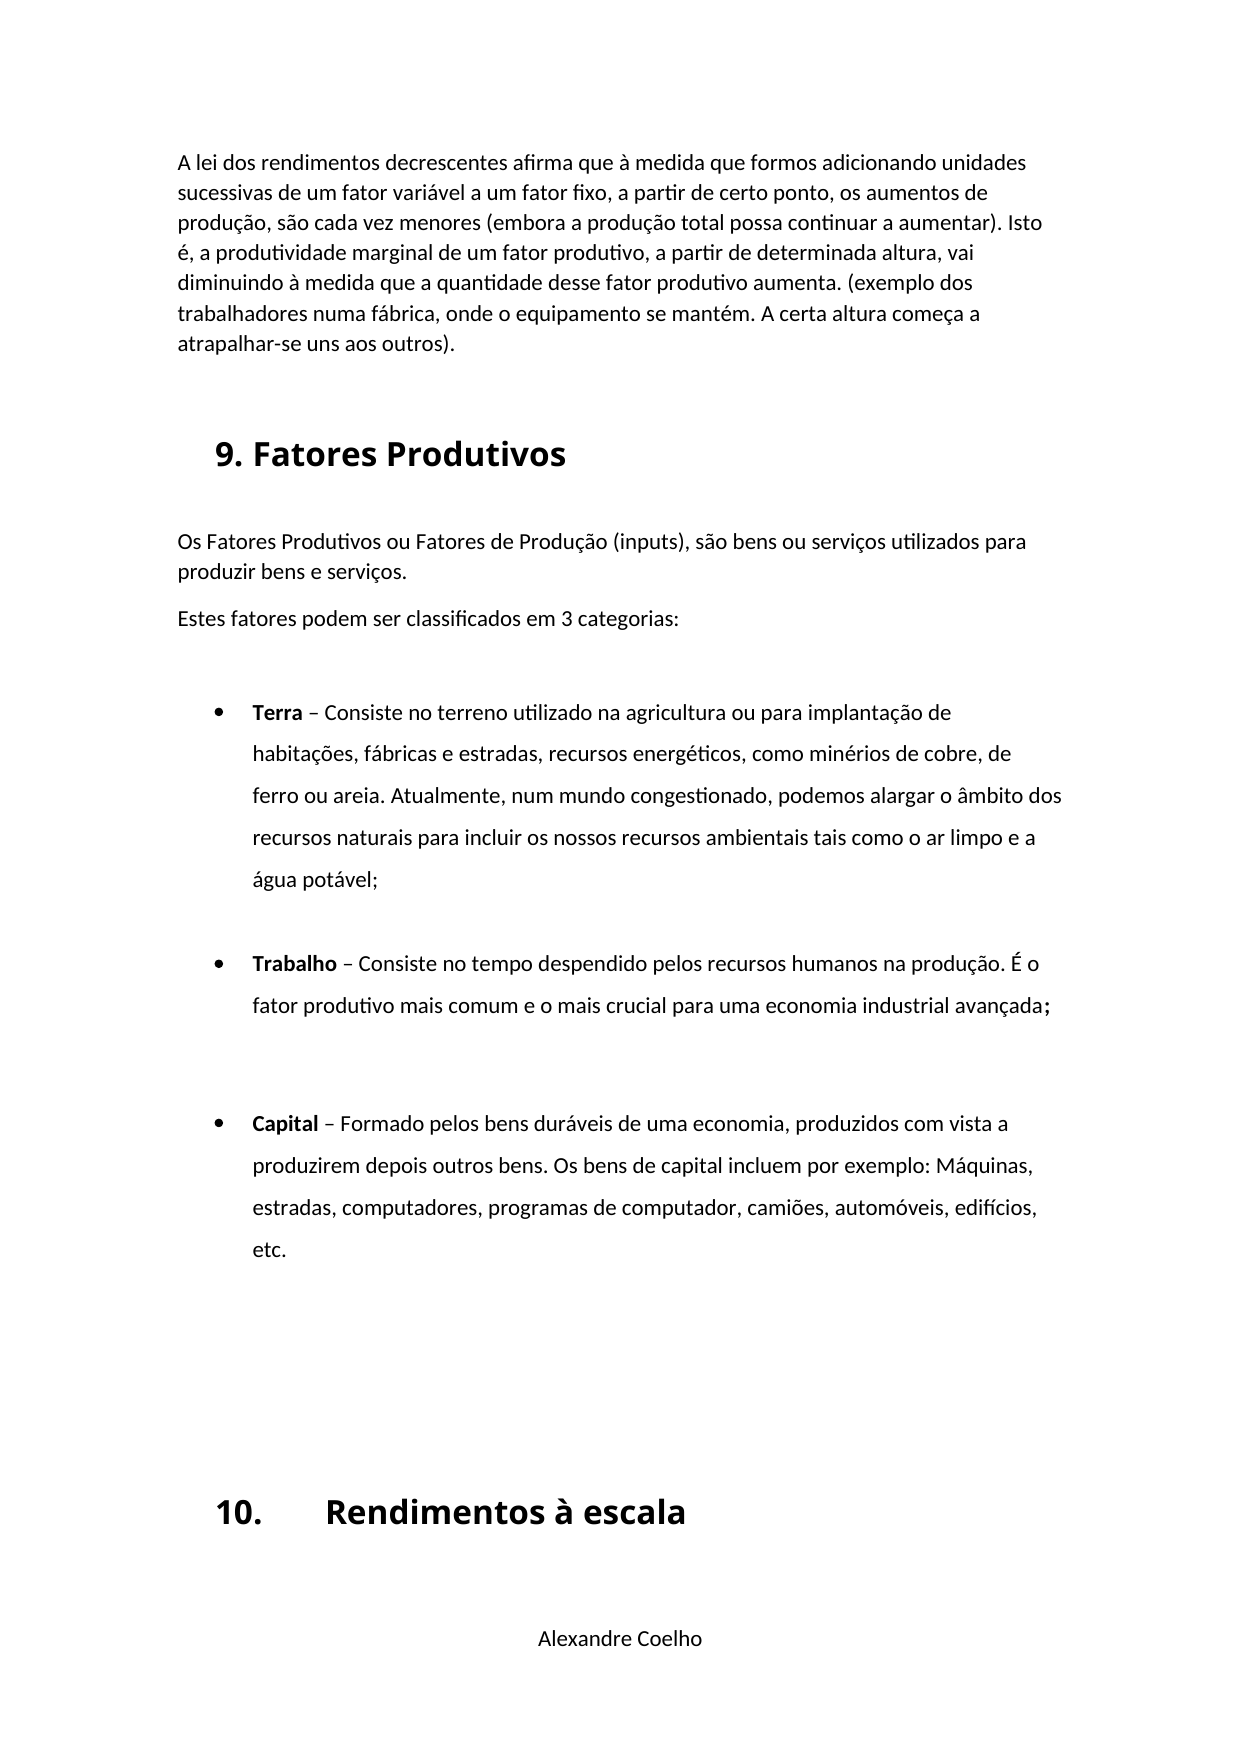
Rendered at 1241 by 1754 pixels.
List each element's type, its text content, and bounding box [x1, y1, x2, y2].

text Estes fatores podem ser classificados em 3 categorias: [177, 604, 1063, 632]
list Terra – Consiste no terreno utilizado na agricultura ou para implantação de habitações, fábricas e estradas, recursos energéticos, como minérios de cobre, de ferro ou areia. Atualmente, num mundo congestionado, podemos alargar o âmbito dos recursos naturais para incluir os nossos recursos ambientais tais como o ar limpo e a água potável; [215, 698, 1063, 893]
list Trabalho – Consiste no tempo despendido pelos recursos humanos na produção. É o fator produtivo mais comum e o mais crucial para uma economia industrial avançada; [215, 949, 1063, 1019]
text Os Fatores Produtivos ou Fatores de Produção (inputs), são bens ou serviços utilizados para produzir bens e serviços. [177, 527, 1063, 585]
list Capital – Formado pelos bens duráveis de uma economia, produzidos com vista a produzirem depois outros bens. Os bens de capital incluem por exemplo: Máquinas, estradas, computadores, programas de computador, camiões, automóveis, edifícios, etc. [215, 1109, 1063, 1263]
subtitle Rendimentos à escala [215, 1489, 1063, 1534]
text A lei dos rendimentos decrescentes afirma que à medida que formos adicionando unidades sucessivas de um fator variável a um fator fixo, a partir de certo ponto, os aumentos de produção, são cada vez menores (embora a produção total possa continuar a aumentar). Isto é, a produtividade marginal de um fator produtivo, a partir de determinada altura, vai diminuindo à medida que a quantidade desse fator produtivo aumenta. (exemplo dos trabalhadores numa fábrica, onde o equipamento se mantém. A certa altura começa a atrapalhar-se uns aos outros). [177, 148, 1063, 357]
subtitle Fatores Produtivos [215, 431, 1063, 476]
